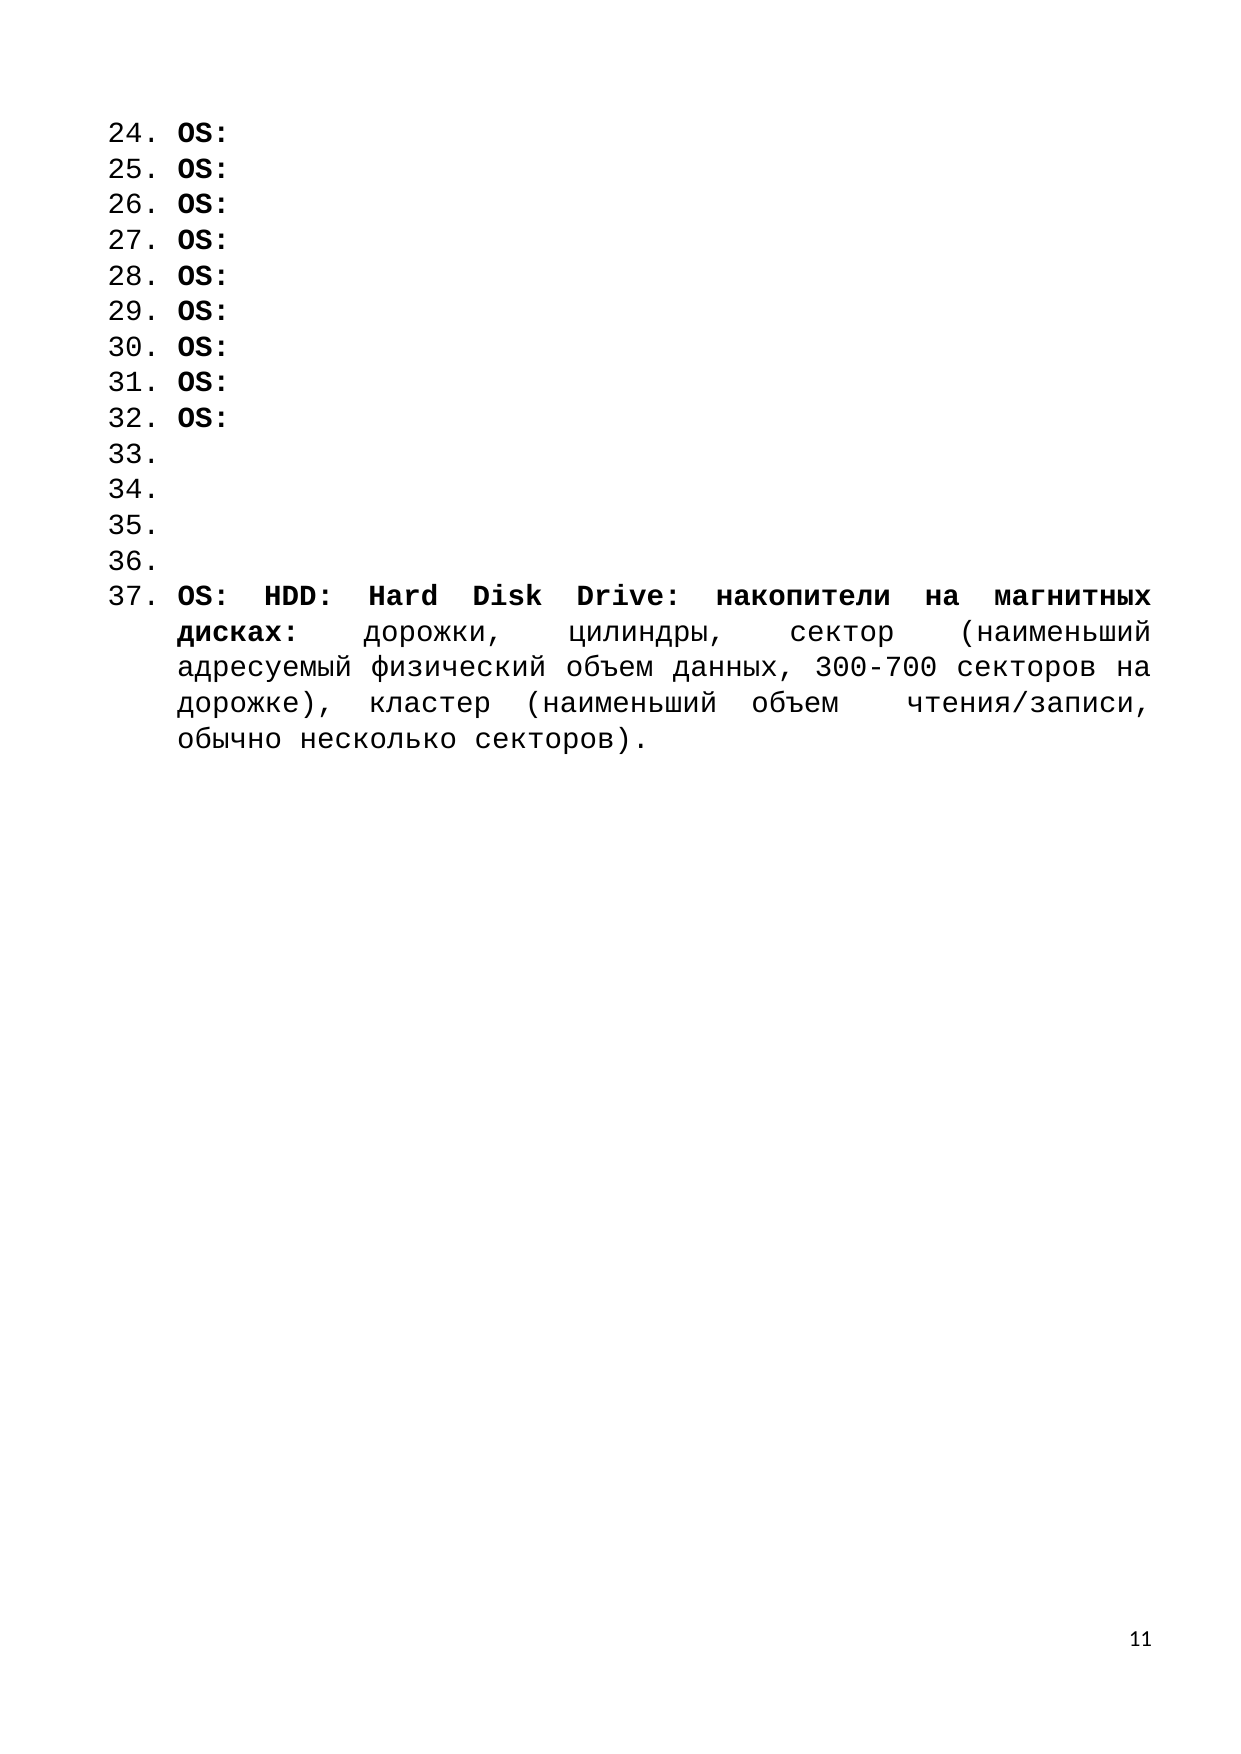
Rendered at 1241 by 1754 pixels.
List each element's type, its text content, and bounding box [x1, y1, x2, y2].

list OS: [177, 225, 1152, 258]
list OS: [177, 367, 1152, 401]
list OS: [177, 403, 1152, 436]
list OS: [177, 296, 1152, 329]
list OS: [177, 154, 1152, 187]
list OS: [177, 261, 1152, 294]
list OS: [177, 118, 1152, 151]
list OS: [177, 189, 1152, 222]
list OS: HDD: Hard Disk Drive: накопители на магнитных дисках: дорожки, цилиндры, сектор (наименьший адресуемый физический объем данных, 300-700 секторов на дорожке), кластер (наименьший объем чтения/записи, обычно несколько секторов). [177, 581, 1152, 757]
list OS: [177, 332, 1152, 365]
